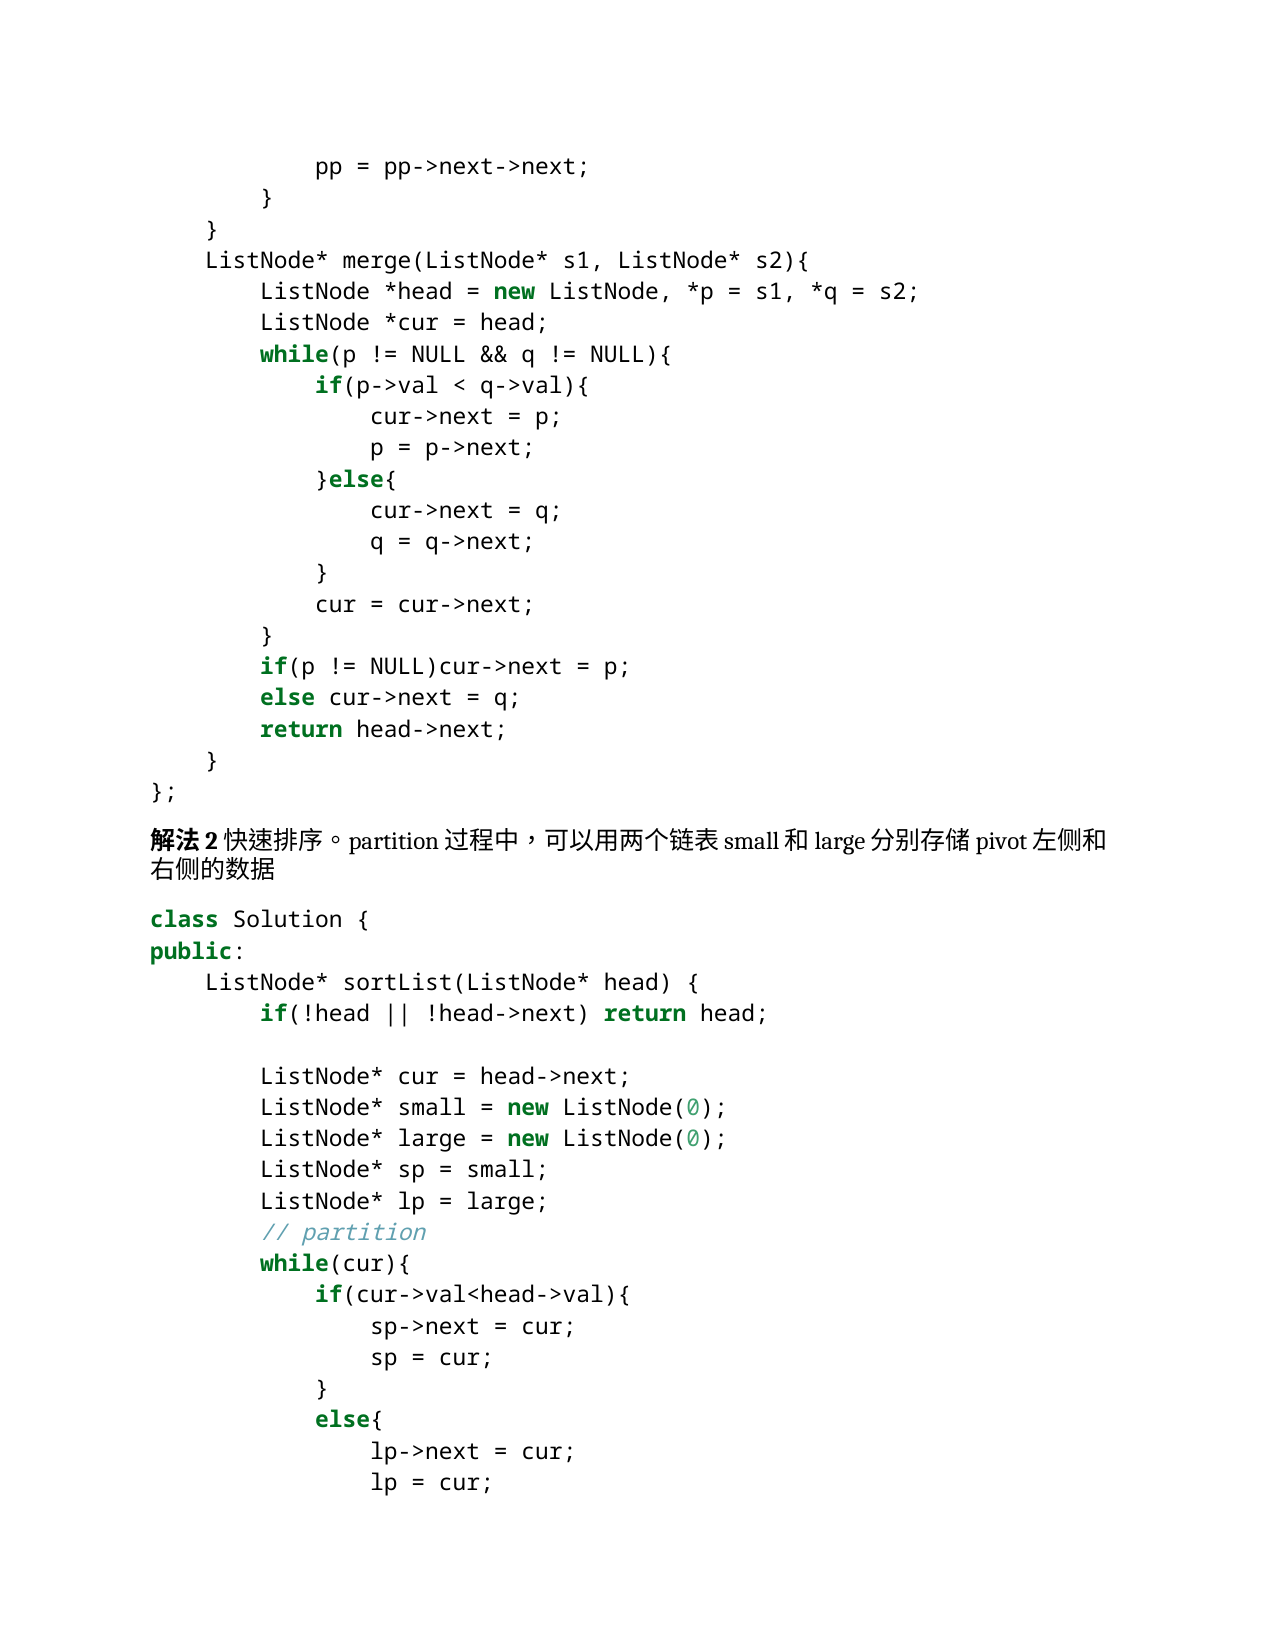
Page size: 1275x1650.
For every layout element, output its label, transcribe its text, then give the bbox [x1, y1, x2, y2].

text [150, 903, 1125, 1497]
text 解法2 快速排序。partition过程中，可以用两个链表small和large分别存储pivot左侧和右侧的数据 [150, 827, 1125, 884]
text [150, 150, 1125, 806]
